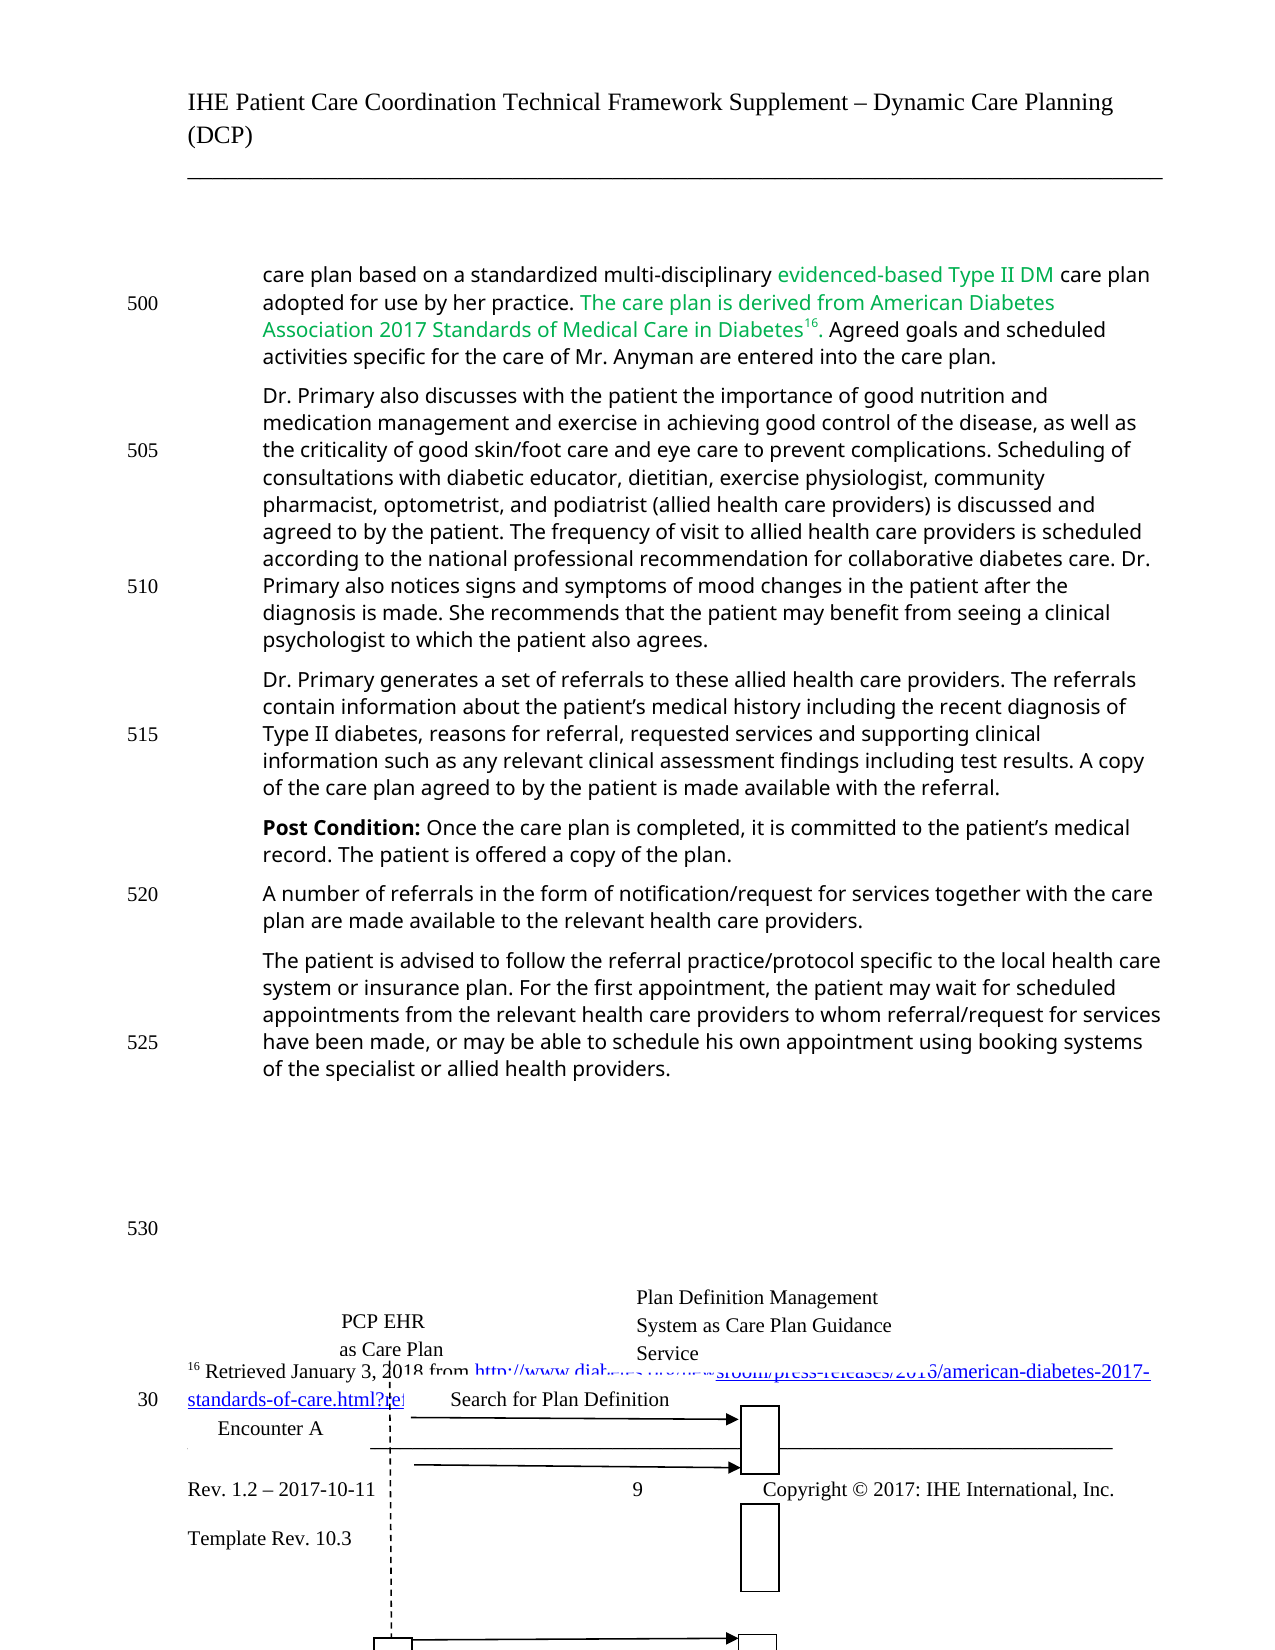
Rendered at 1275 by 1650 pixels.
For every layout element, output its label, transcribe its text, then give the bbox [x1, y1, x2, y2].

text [262, 261, 1162, 369]
text Dr. Primary also discusses with the patient the importance of good nutrition and medication management and exercise in achieving good control of the disease, as well as the criticality of good skin/foot care and eye care to prevent complications. Scheduling of consultations with diabetic educator, dietitian, exercise physiologist, community pharmacist, optometrist, and podiatrist (allied health care providers) is discussed and agreed to by the patient. The frequency of visit to allied health care providers is scheduled according to the national professional recommendation for collaborative diabetes care. Dr. Primary also notices signs and symptoms of mood changes in the patient after the diagnosis is made. She recommends that the patient may benefit from seeing a clinical psychologist to which the patient also agrees. [262, 382, 1162, 653]
text A number of referrals in the form of notification/request for services together with the care plan are made available to the relevant health care providers. [262, 880, 1162, 934]
text The patient is advised to follow the referral practice/protocol specific to the local health care system or insurance plan. For the first appointment, the patient may wait for scheduled appointments from the relevant health care providers to whom referral/request for services have been made, or may be able to schedule his own appointment using booking systems of the specialist or allied health providers. [262, 947, 1162, 1082]
text Post Condition: Once the care plan is completed, it is committed to the patient’s medical record. The patient is offered a copy of the plan. [262, 813, 1162, 867]
text Dr. Primary generates a set of referrals to these allied health care providers. The referrals contain information about the patient’s medical history including the recent diagnosis of Type II diabetes, reasons for referral, requested services and supporting clinical information such as any relevant clinical assessment findings including test results. A copy of the care plan agreed to by the patient is made available with the referral. [262, 665, 1162, 801]
